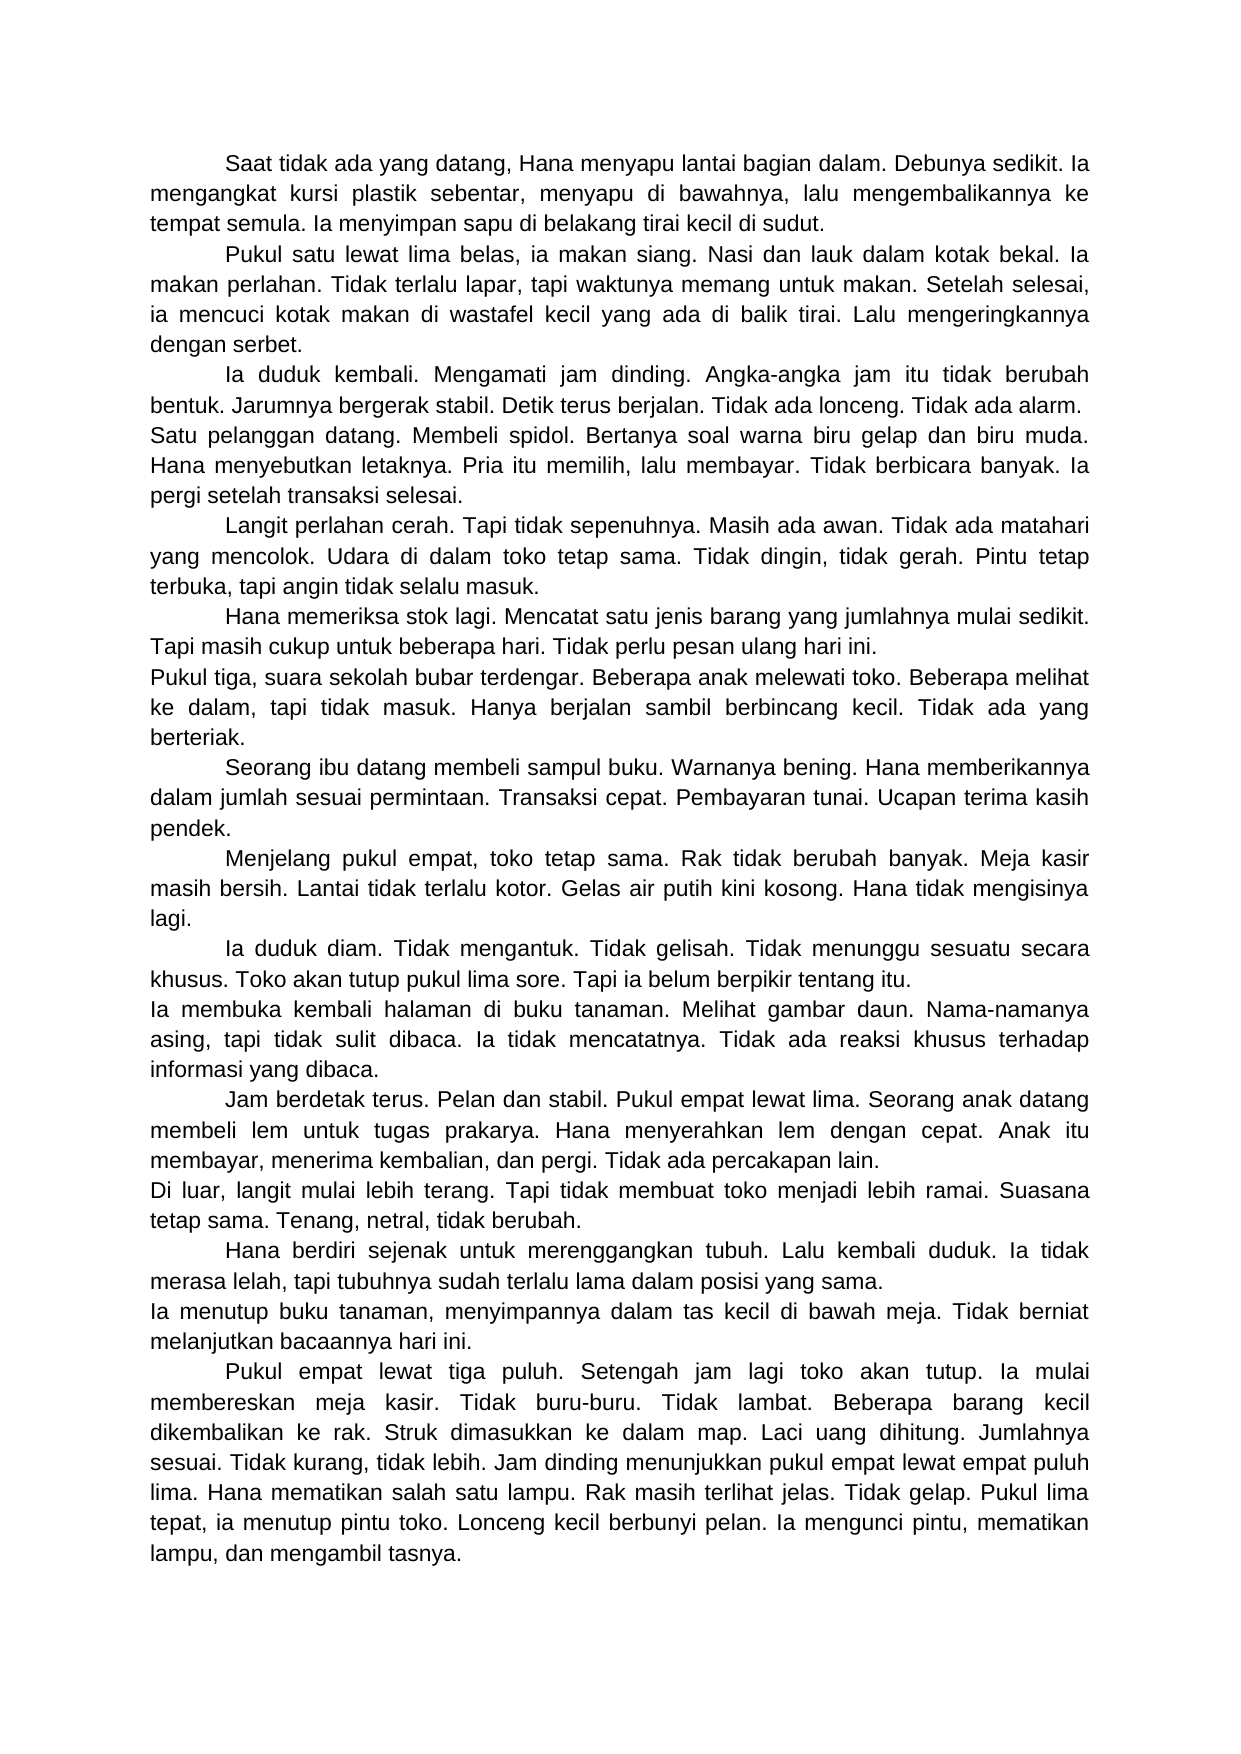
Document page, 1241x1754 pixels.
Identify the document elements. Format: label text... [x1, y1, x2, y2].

text Satu pelanggan datang. Membeli spidol. Bertanya soal warna biru gelap dan biru muda. Hana menyebutkan letaknya. Pria itu memilih, lalu membayar. Tidak berbicara banyak. Ia pergi setelah transaksi selesai. [150, 422, 1090, 509]
text Ia membuka kembali halaman di buku tanaman. Melihat gambar daun. Nama-namanya asing, tapi tidak sulit dibaca. Ia tidak mencatatnya. Tidak ada reaksi khusus terhadap informasi yang dibaca. [150, 996, 1090, 1083]
text Hana memeriksa stok lagi. Mencatat satu jenis barang yang jumlahnya mulai sedikit. Tapi masih cukup untuk beberapa hari. Tidak perlu pesan ulang hari ini. [150, 603, 1090, 660]
text Ia duduk diam. Tidak mengantuk. Tidak gelisah. Tidak menunggu sesuatu secara khusus. Toko akan tutup pukul lima sore. Tapi ia belum berpikir tentang itu. [150, 935, 1090, 992]
text Ia duduk kembali. Mengamati jam dinding. Angka-angka jam itu tidak berubah bentuk. Jarumnya bergerak stabil. Detik terus berjalan. Tidak ada lonceng. Tidak ada alarm. [150, 361, 1090, 418]
text Menjelang pukul empat, toko tetap sama. Rak tidak berubah banyak. Meja kasir masih bersih. Lantai tidak terlalu kotor. Gelas air putih kini kosong. Hana tidak mengisinya lagi. [150, 845, 1090, 932]
text Jam berdetak terus. Pelan dan stabil. Pukul empat lewat lima. Seorang anak datang membeli lem untuk tugas prakarya. Hana menyerahkan lem dengan cepat. Anak itu membayar, menerima kembalian, dan pergi. Tidak ada percakapan lain. [150, 1086, 1090, 1173]
text Pukul tiga, suara sekolah bubar terdengar. Beberapa anak melewati toko. Beberapa melihat ke dalam, tapi tidak masuk. Hanya berjalan sambil berbincang kecil. Tidak ada yang berteriak. [150, 663, 1090, 750]
text Langit perlahan cerah. Tapi tidak sepenuhnya. Masih ada awan. Tidak ada matahari yang mencolok. Udara di dalam toko tetap sama. Tidak dingin, tidak gerah. Pintu tetap terbuka, tapi angin tidak selalu masuk. [150, 512, 1090, 599]
text Pukul satu lewat lima belas, ia makan siang. Nasi dan lauk dalam kotak bekal. Ia makan perlahan. Tidak terlalu lapar, tapi waktunya memang untuk makan. Setelah selesai, ia mencuci kotak makan di wastafel kecil yang ada di balik tirai. Lalu mengeringkannya dengan serbet. [150, 241, 1090, 358]
text Ia menutup buku tanaman, menyimpannya dalam tas kecil di bawah meja. Tidak berniat melanjutkan bacaannya hari ini. [150, 1298, 1090, 1354]
text Hana berdiri sejenak untuk merenggangkan tubuh. Lalu kembali duduk. Ia tidak merasa lelah, tapi tubuhnya sudah terlalu lama dalam posisi yang sama. [150, 1237, 1090, 1294]
text Saat tidak ada yang datang, Hana menyapu lantai bagian dalam. Debunya sedikit. Ia mengangkat kursi plastik sebentar, menyapu di bawahnya, lalu mengembalikannya ke tempat semula. Ia menyimpan sapu di belakang tirai kecil di sudut. [150, 150, 1090, 237]
text Di luar, langit mulai lebih terang. Tapi tidak membuat toko menjadi lebih ramai. Suasana tetap sama. Tenang, netral, tidak berubah. [150, 1177, 1090, 1234]
text Pukul empat lewat tiga puluh. Setengah jam lagi toko akan tutup. Ia mulai membereskan meja kasir. Tidak buru-buru. Tidak lambat. Beberapa barang kecil dikembalikan ke rak. Struk dimasukkan ke dalam map. Laci uang dihitung. Jumlahnya sesuai. Tidak kurang, tidak lebih. Jam dinding menunjukkan pukul empat lewat empat puluh lima. Hana mematikan salah satu lampu. Rak masih terlihat jelas. Tidak gelap. Pukul lima tepat, ia menutup pintu toko. Lonceng kecil berbunyi pelan. Ia mengunci pintu, mematikan lampu, dan mengambil tasnya. [150, 1358, 1090, 1566]
text Seorang ibu datang membeli sampul buku. Warnanya bening. Hana memberikannya dalam jumlah sesuai permintaan. Transaksi cepat. Pembayaran tunai. Ucapan terima kasih pendek. [150, 754, 1090, 841]
